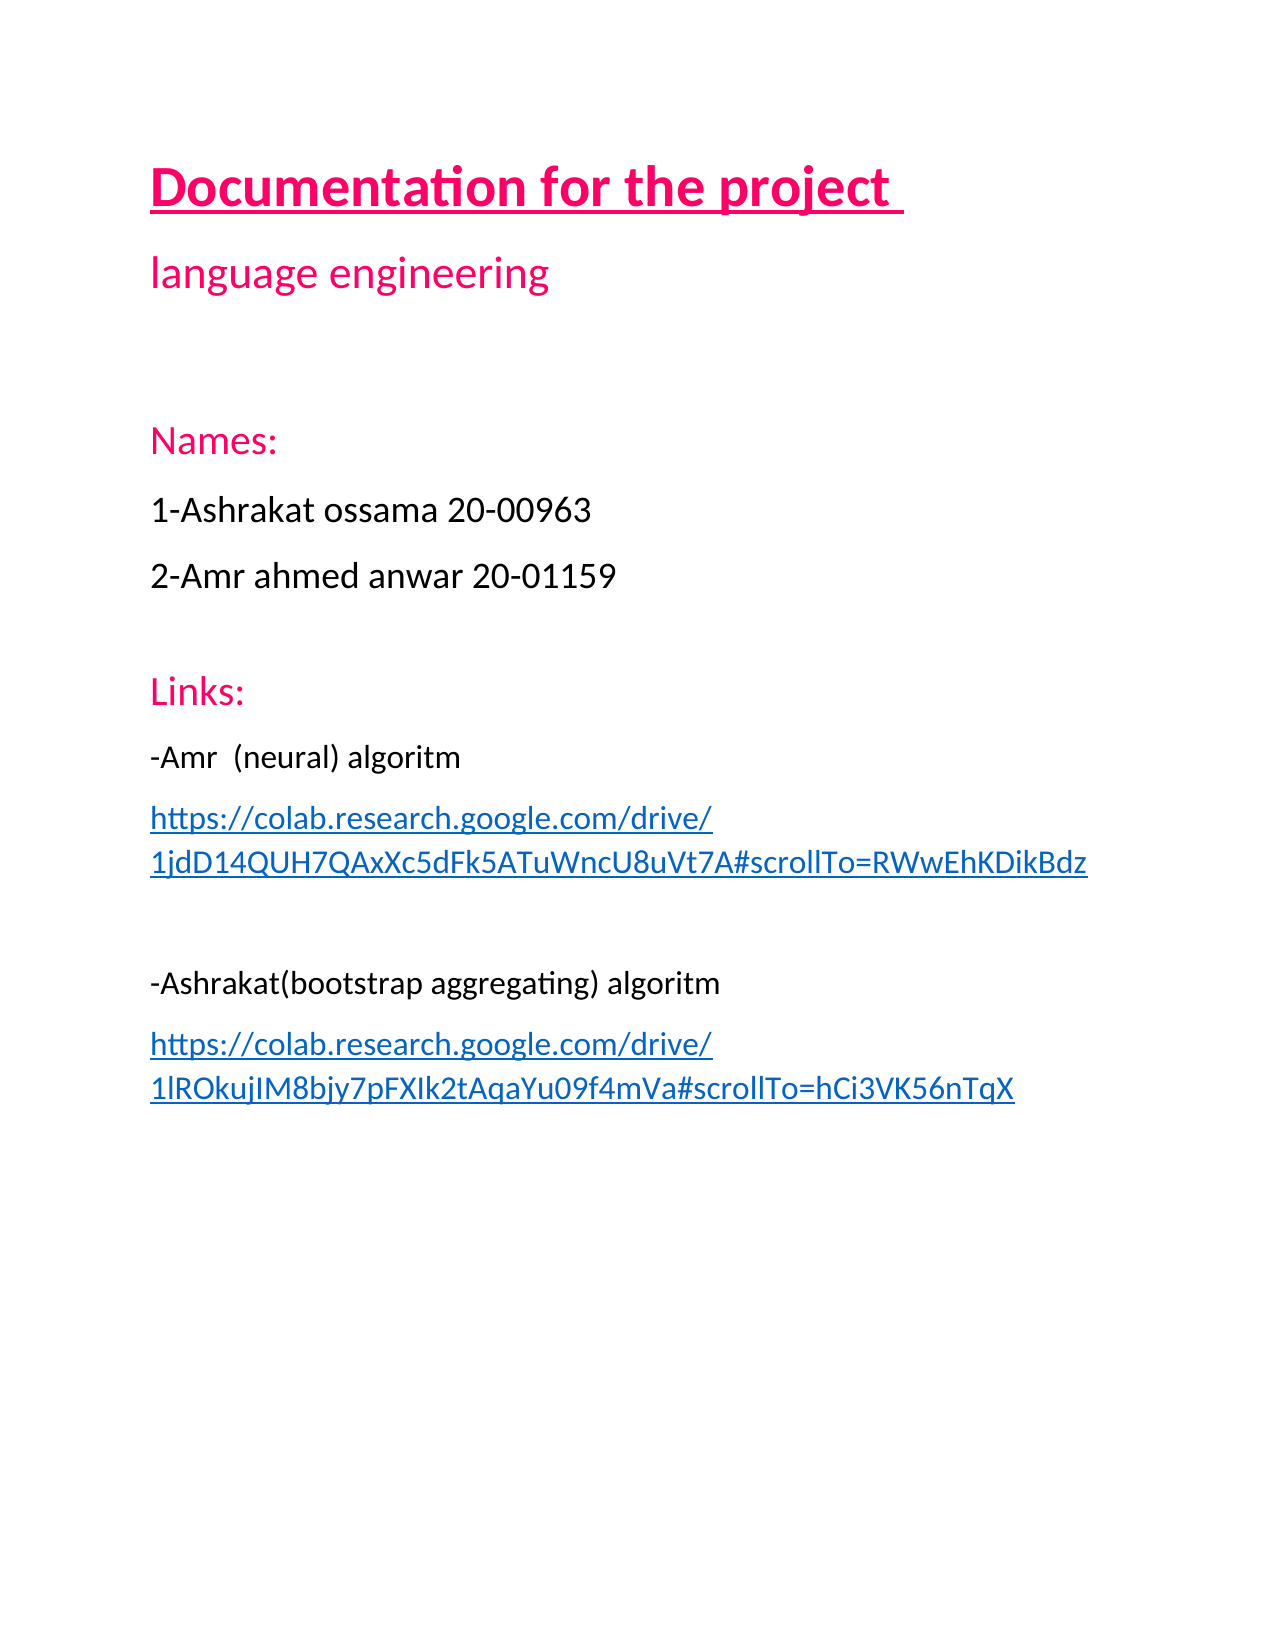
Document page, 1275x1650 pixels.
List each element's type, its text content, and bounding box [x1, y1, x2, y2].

text 1-Ashrakat ossama 20-00963 [150, 486, 1125, 532]
text Documentation for the project [150, 150, 1125, 221]
text 2-Amr ahmed anwar 20-01159 [150, 552, 1125, 598]
text Links: [150, 665, 1125, 716]
text Names: [150, 414, 1125, 465]
text https://colab.research.google.com/drive/1lROkujIM8bjy7pFXIk2tAqaYu09f4mVa#scrollTo=hCi3VK56nTqX [150, 1023, 1125, 1108]
text https://colab.research.google.com/drive/1jdD14QUH7QAxXc5dFk5ATuWncU8uVt7A#scrollTo=RWwEhKDikBdz [150, 797, 1125, 882]
text -Amr (neural) algoritm [150, 737, 1125, 777]
text language engineering [150, 243, 1125, 299]
text -Ashrakat(bootstrap aggregating) algoritm [150, 962, 1125, 1003]
